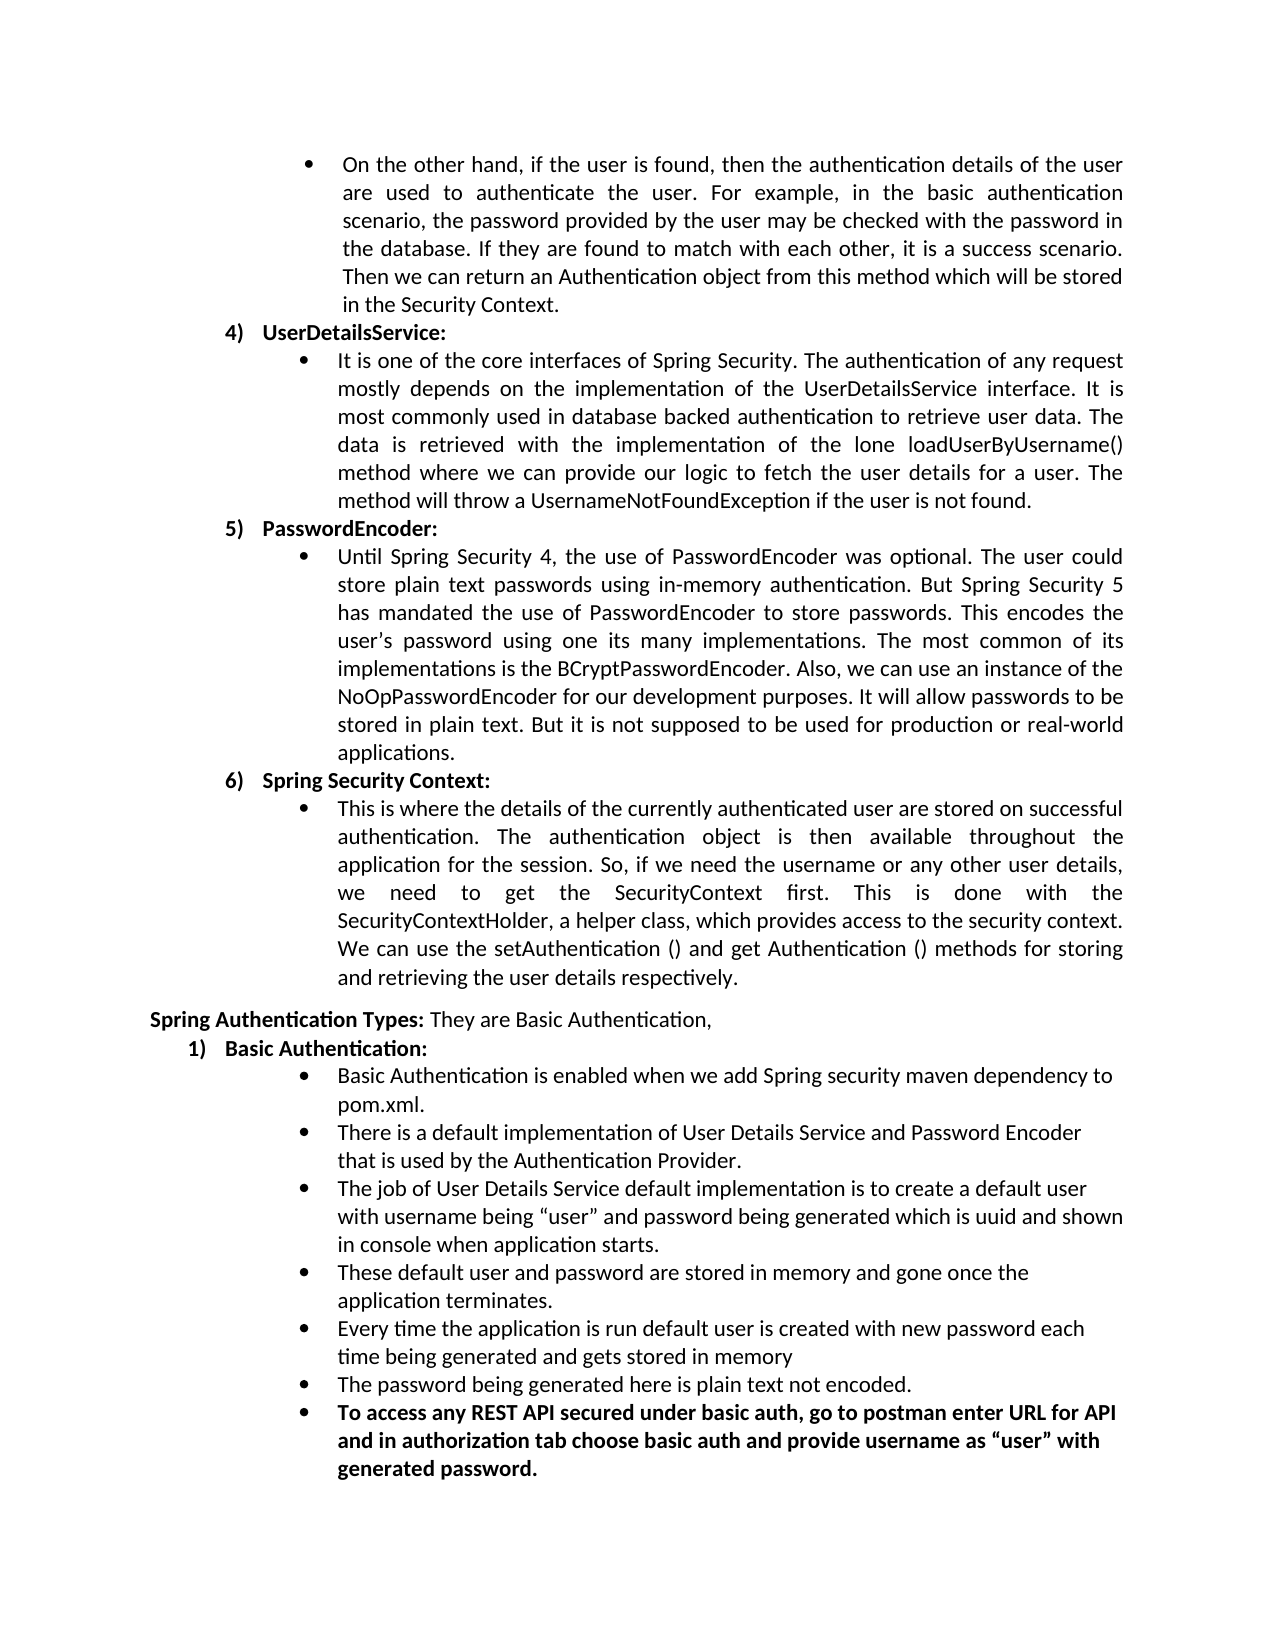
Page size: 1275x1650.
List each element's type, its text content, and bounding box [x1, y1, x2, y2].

list It is one of the core interfaces of Spring Security. The authentication of any request mostly depends on the implementation of the UserDetailsService interface. It is most commonly used in database backed authentication to retrieve user data. The data is retrieved with the implementation of the lone loadUserByUsername() method where we can provide our logic to fetch the user details for a user. The method will throw a UsernameNotFoundException if the user is not found. [300, 346, 1125, 514]
list There is a default implementation of User Details Service and Password Encoder that is used by the Authentication Provider. [300, 1118, 1125, 1174]
list On the other hand, if the user is found, then the authentication details of the user are used to authenticate the user. For example, in the basic authentication scenario, the password provided by the user may be checked with the password in the database. If they are found to match with each other, it is a success scenario. Then we can return an Authentication object from this method which will be stored in the Security Context. [305, 150, 1125, 318]
list Every time the application is run default user is created with new password each time being generated and gets stored in memory [300, 1314, 1125, 1370]
list PasswordEncoder: [225, 514, 1125, 542]
list Basic Authentication is enabled when we add Spring security maven dependency to pom.xml. [300, 1062, 1125, 1118]
list This is where the details of the currently authenticated user are stored on successful authentication. The authentication object is then available throughout the application for the session. So, if we need the username or any other user details, we need to get the SecurityContext first. This is done with the SecurityContextHolder, a helper class, which provides access to the security context. We can use the setAuthentication () and get Authentication () methods for storing and retrieving the user details respectively. [300, 794, 1125, 991]
list These default user and password are stored in memory and gone once the application terminates. [300, 1258, 1125, 1314]
list The password being generated here is plain text not encoded. [300, 1370, 1125, 1398]
list To access any REST API secured under basic auth, go to postman enter URL for API and in authorization tab choose basic auth and provide username as “user” with generated password. [300, 1398, 1125, 1482]
text Spring Authentication Types: They are Basic Authentication, [150, 1006, 1125, 1034]
list Until Spring Security 4, the use of PasswordEncoder was optional. The user could store plain text passwords using in-memory authentication. But Spring Security 5 has mandated the use of PasswordEncoder to store passwords. This encodes the user’s password using one its many implementations. The most common of its implementations is the BCryptPasswordEncoder. Also, we can use an instance of the NoOpPasswordEncoder for our development purposes. It will allow passwords to be stored in plain text. But it is not supposed to be used for production or real-world applications. [300, 542, 1125, 766]
list Basic Authentication: [187, 1034, 1125, 1062]
list UserDetailsService: [225, 318, 1125, 346]
list The job of User Details Service default implementation is to create a default user with username being “user” and password being generated which is uuid and shown in console when application starts. [300, 1174, 1125, 1258]
list Spring Security Context: [225, 766, 1125, 794]
